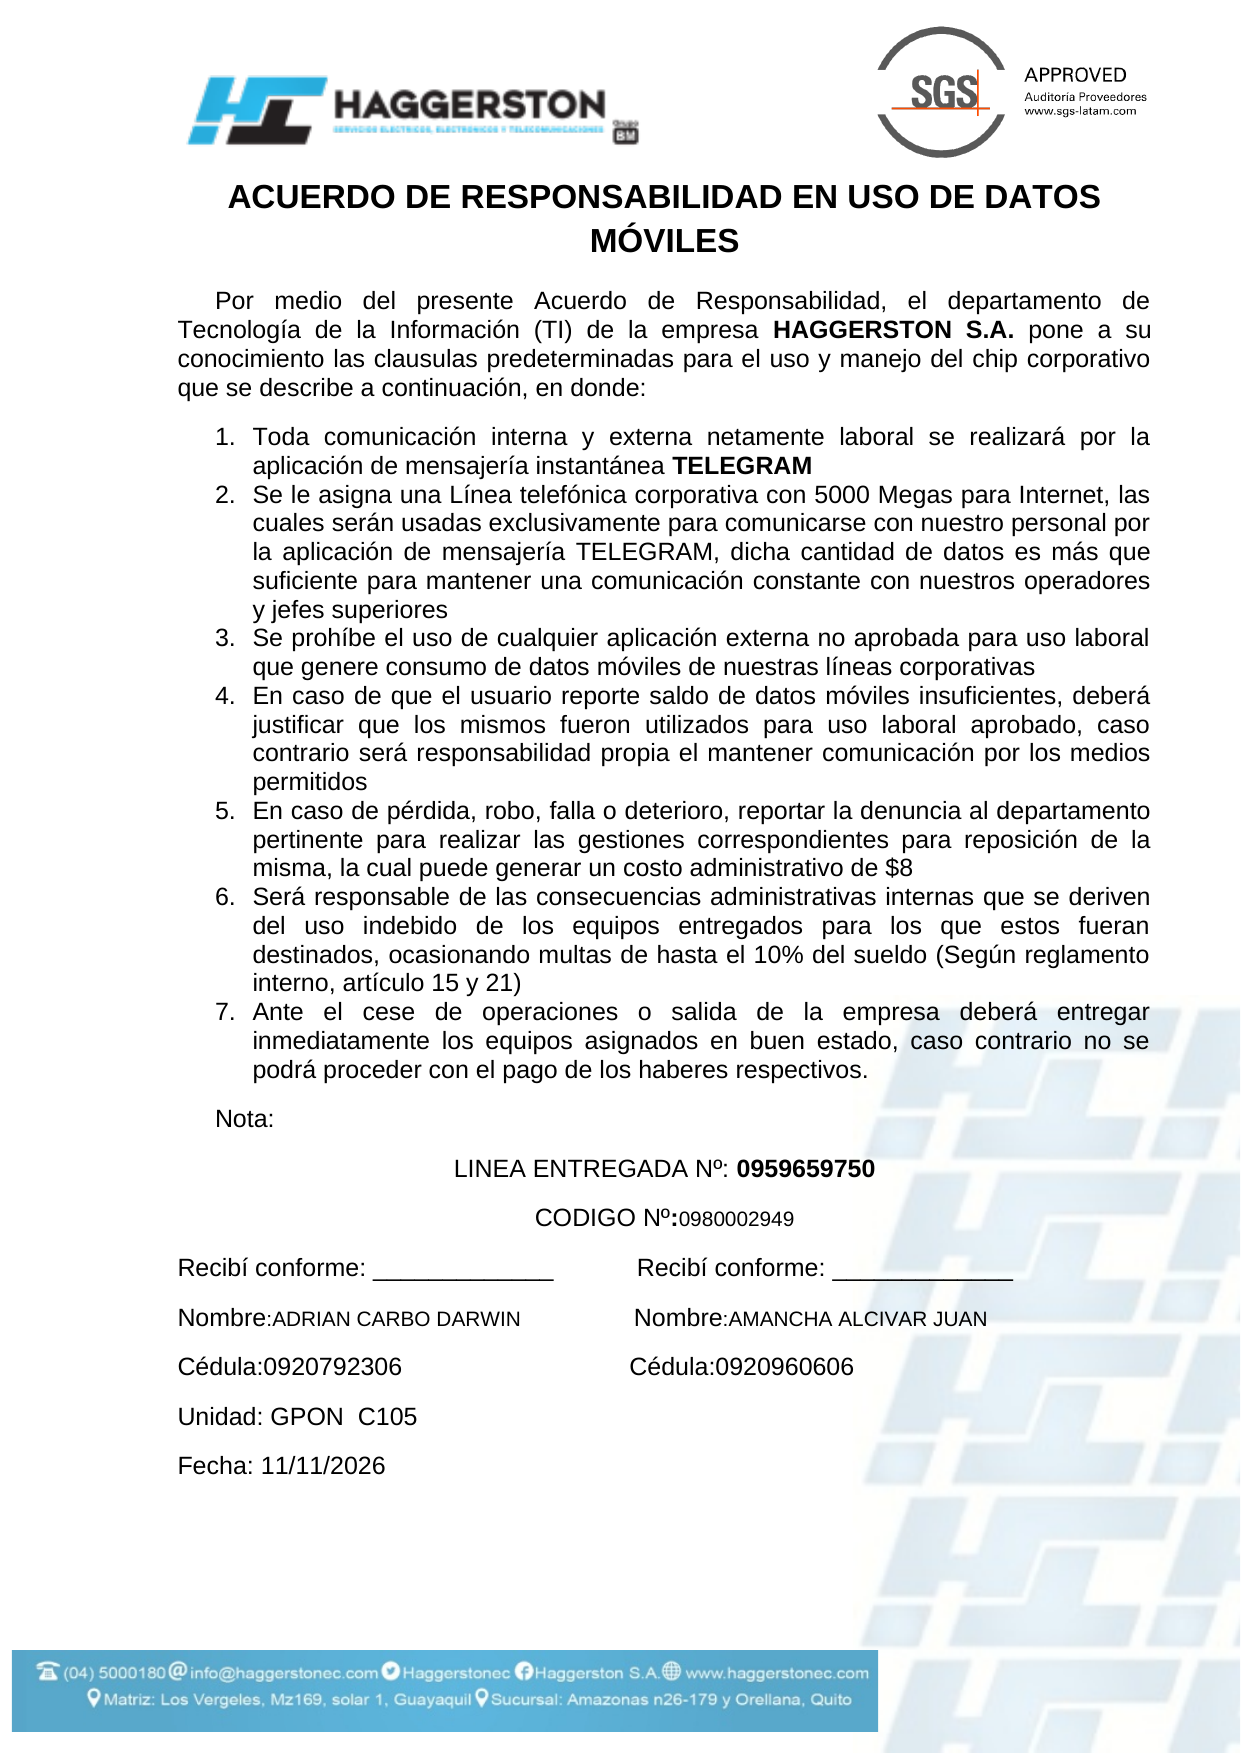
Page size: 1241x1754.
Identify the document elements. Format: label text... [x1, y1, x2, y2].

list Se prohíbe el uso de cualquier aplicación externa no aprobada para uso laboral que genere consumo de datos móviles de nuestras líneas corporativas [215, 623, 1152, 681]
list Toda comunicación interna y externa netamente laboral se realizará por la aplicación de mensajería instantánea TELEGRAM [215, 422, 1152, 480]
picture [9, 995, 1241, 1753]
text Cédula:0920792306 Cédula:0920960606 [177, 1352, 1152, 1381]
list Será responsable de las consecuencias administrativas internas que se deriven del uso indebido de los equipos entregados para los que estos fueran destinados, ocasionando multas de hasta el 10% del sueldo (Según reglamento interno, artículo 15 y 21) [215, 882, 1152, 997]
list Se le asigna una Línea telefónica corporativa con 5000 Megas para Internet, las cuales serán usadas exclusivamente para comunicarse con nuestro personal por la aplicación de mensajería TELEGRAM, dicha cantidad de datos es más que suficiente para mantener una comunicación constante con nuestros operadores y jefes superiores [215, 480, 1152, 623]
list En caso de pérdida, robo, falla o deterioro, reportar la denuncia al departamento pertinente para realizar las gestiones correspondientes para reposición de la misma, la cual puede generar un costo administrativo de $8 [215, 796, 1152, 882]
list Ante el cese de operaciones o salida de la empresa deberá entregar inmediatamente los equipos asignados en buen estado, caso contrario no se podrá proceder con el pago de los haberes respectivos. [215, 997, 1152, 1083]
list En caso de que el usuario reporte saldo de datos móviles insuficientes, deberá justificar que los mismos fueron utilizados para uso laboral aprobado, caso contrario será responsabilidad propia el mantener comunicación por los medios permitidos [215, 681, 1152, 796]
picture [870, 14, 1153, 170]
text Unidad: GPON C105 [177, 1402, 1152, 1431]
text Por medio del presente Acuerdo de Responsabilidad, el departamento de Tecnología de la Información (TI) de la empresa HAGGERSTON S.A. pone a su conocimiento las clausulas predeterminadas para el uso y manejo del chip corporativo que se describe a continuación, en donde: [177, 286, 1152, 401]
text LINEA ENTREGADA Nº: 0959659750 [177, 1154, 1152, 1183]
text Fecha: 02/12/2024 [177, 1451, 1152, 1480]
text Nombre:ADRIAN CARBO DARWIN Nombre:AMANCHA ALCIVAR JUAN [177, 1303, 1152, 1331]
text ACUERDO DE RESPONSABILIDAD EN USO DE DATOS MÓVILES [177, 177, 1152, 260]
text CODIGO Nº:0980002949 [177, 1203, 1152, 1232]
text Nota: [215, 1104, 1152, 1133]
picture [177, 75, 643, 149]
text Recibí conforme: _____________ Recibí conforme: _____________ [177, 1253, 1152, 1282]
